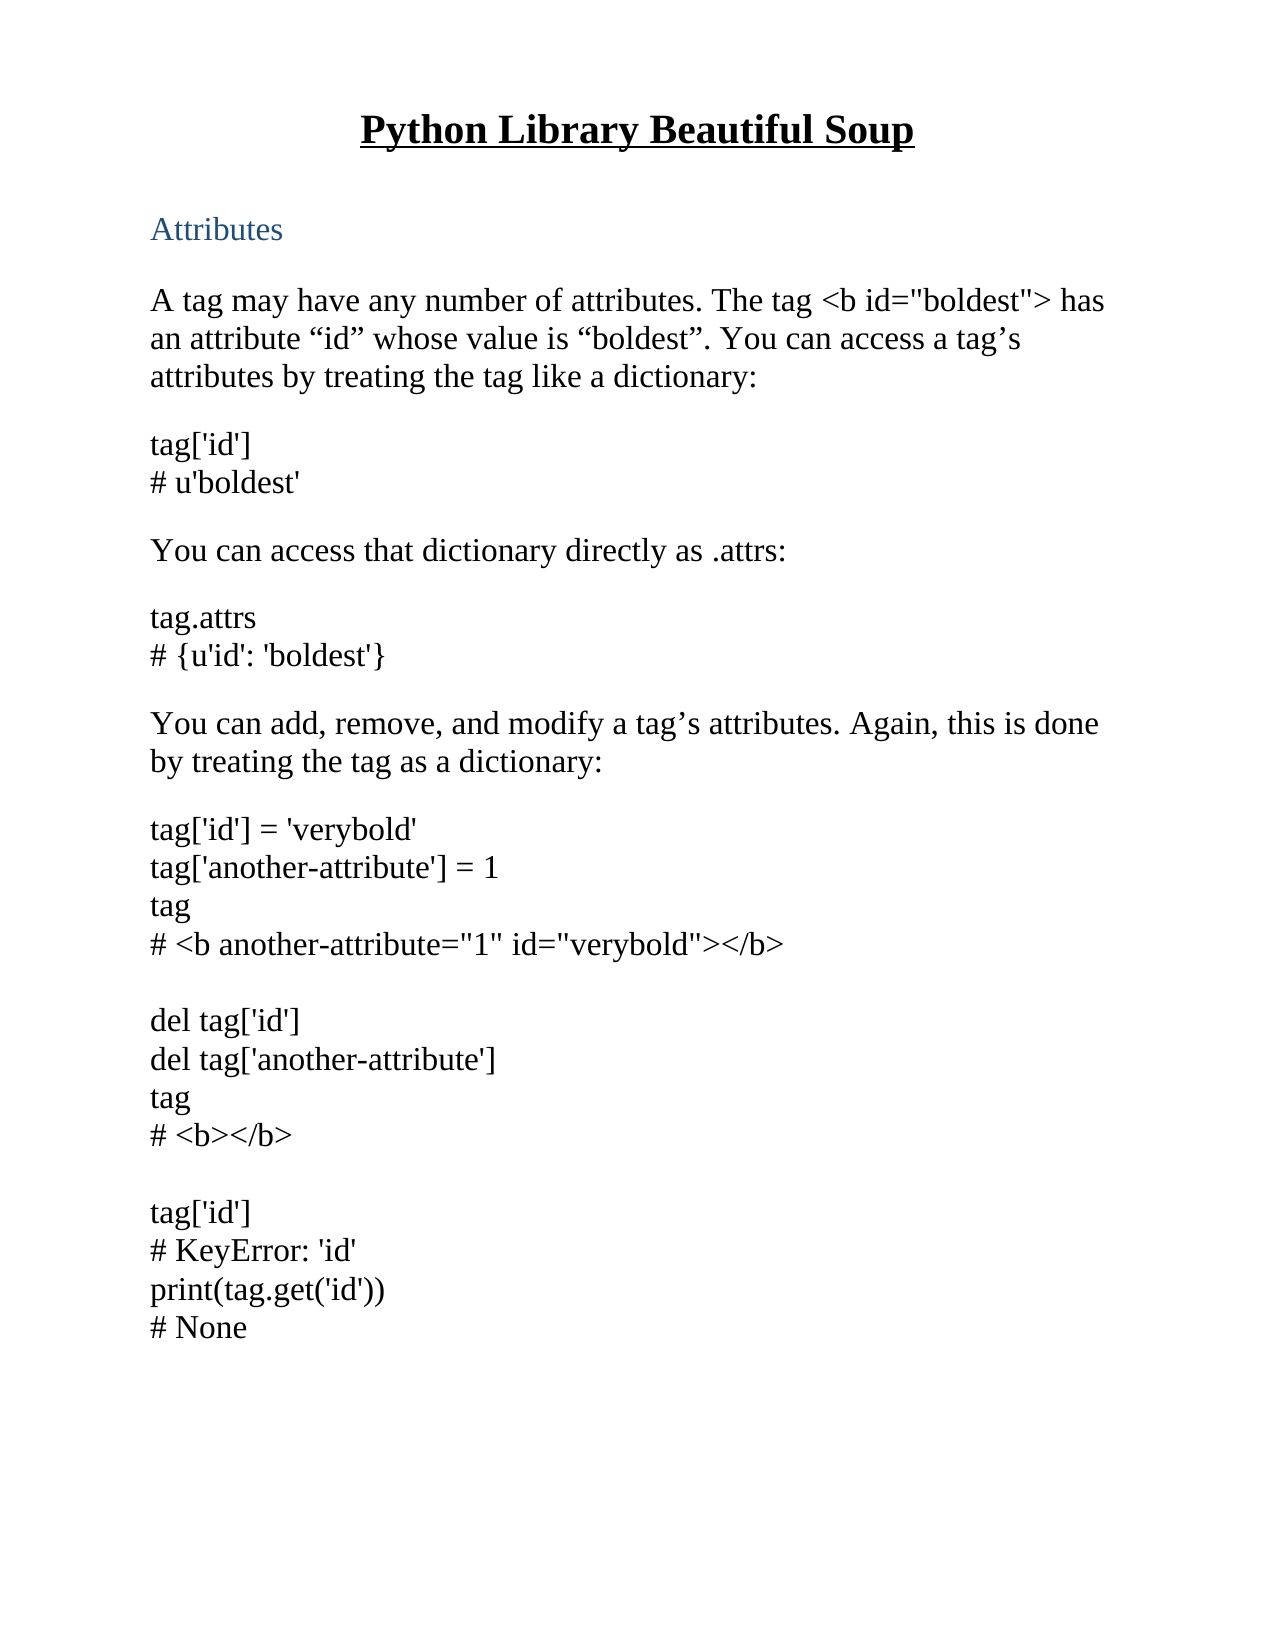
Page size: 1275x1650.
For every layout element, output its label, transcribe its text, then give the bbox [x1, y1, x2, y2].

text # u'boldest' [150, 462, 1125, 501]
text # KeyError: 'id' [150, 1231, 1125, 1269]
text tag['id'] = 'verybold' [150, 809, 1125, 847]
subtitle Attributes [150, 209, 1125, 248]
text tag.attrs [150, 597, 1125, 636]
text tag['id'] [150, 1192, 1125, 1231]
text # {u'id': 'boldest'} [150, 636, 1125, 674]
text You can add, remove, and modify a tag’s attributes. Again, this is done by treating the tag as a dictionary: [150, 703, 1125, 780]
text del tag['id'] [150, 1001, 1125, 1039]
text tag [150, 886, 1125, 924]
text del tag['another-attribute'] [150, 1039, 1125, 1077]
text # <b></b> [150, 1116, 1125, 1154]
text print(tag.get('id')) [150, 1269, 1125, 1307]
text tag['id'] [150, 424, 1125, 462]
text # None [150, 1307, 1125, 1346]
text You can access that dictionary directly as .attrs: [150, 530, 1125, 568]
text # <b another-attribute="1" id="verybold"></b> [150, 924, 1125, 962]
text tag [150, 1077, 1125, 1116]
text tag['another-attribute'] = 1 [150, 847, 1125, 886]
text A tag may have any number of attributes. The tag <b id="boldest"> has an attribute “id” whose value is “boldest”. You can access a tag’s attributes by treating the tag like a dictionary: [150, 280, 1125, 395]
